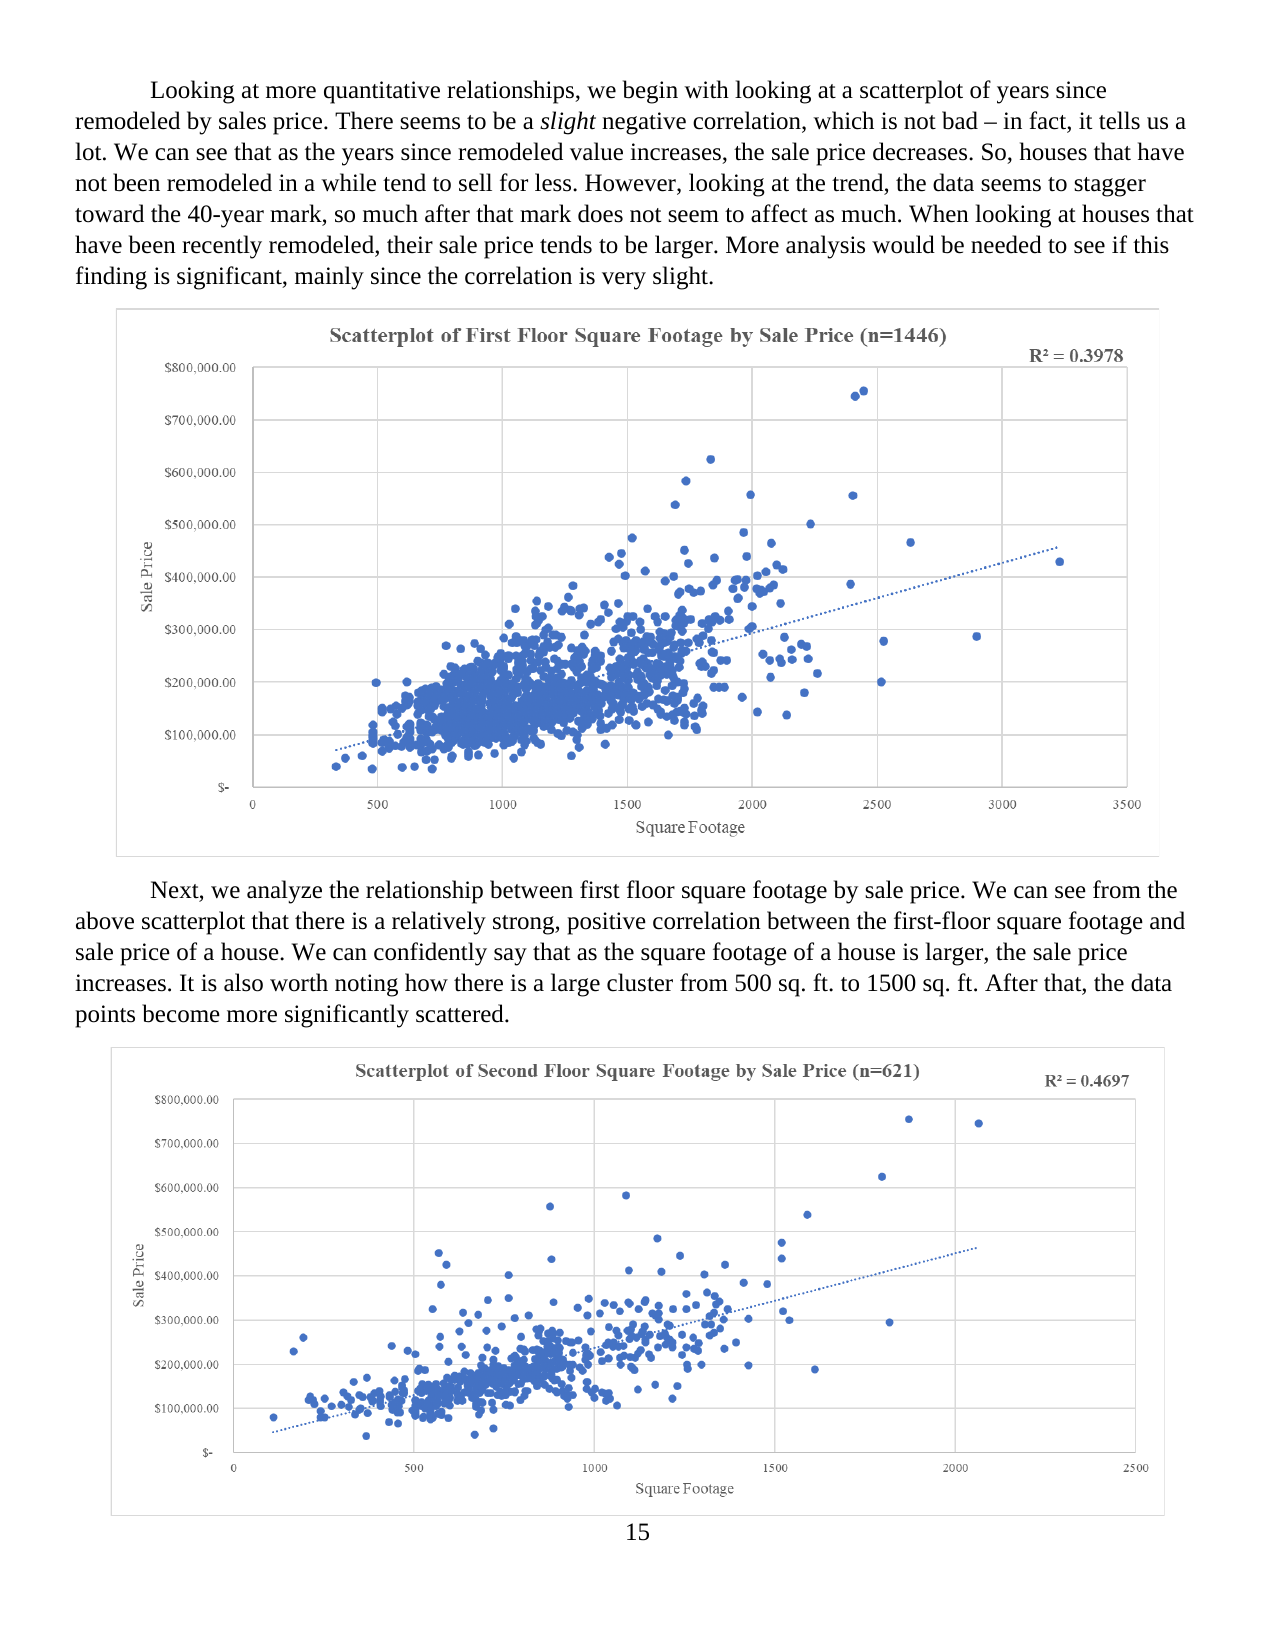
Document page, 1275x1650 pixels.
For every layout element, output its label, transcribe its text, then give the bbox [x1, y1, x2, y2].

picture [115, 308, 1160, 857]
picture [110, 1047, 1165, 1516]
text Looking at more quantitative relationships, we begin with looking at a scatterplot of years since remodeled by sales price. There seems to be a slight negative correlation, which is not bad – in fact, it tells us a lot. We can see that as the years since remodeled value increases, the sale price decreases. So, houses that have not been remodeled in a while tend to sell for less. However, looking at the trend, the data seems to stagger toward the 40-year mark, so much after that mark does not seem to affect as much. When looking at houses that have been recently remodeled, their sale price tends to be larger. More analysis would be needed to see if this finding is significant, mainly since the correlation is very slight. [75, 75, 1200, 290]
text Next, we analyze the relationship between first floor square footage by sale price. We can see from the above scatterplot that there is a relatively strong, positive correlation between the first-floor square footage and sale price of a house. We can confidently say that as the square footage of a house is larger, the sale price increases. It is also worth noting how there is a large cluster from 500 sq. ft. to 1500 sq. ft. After that, the data points become more significantly scattered. [75, 875, 1200, 1028]
